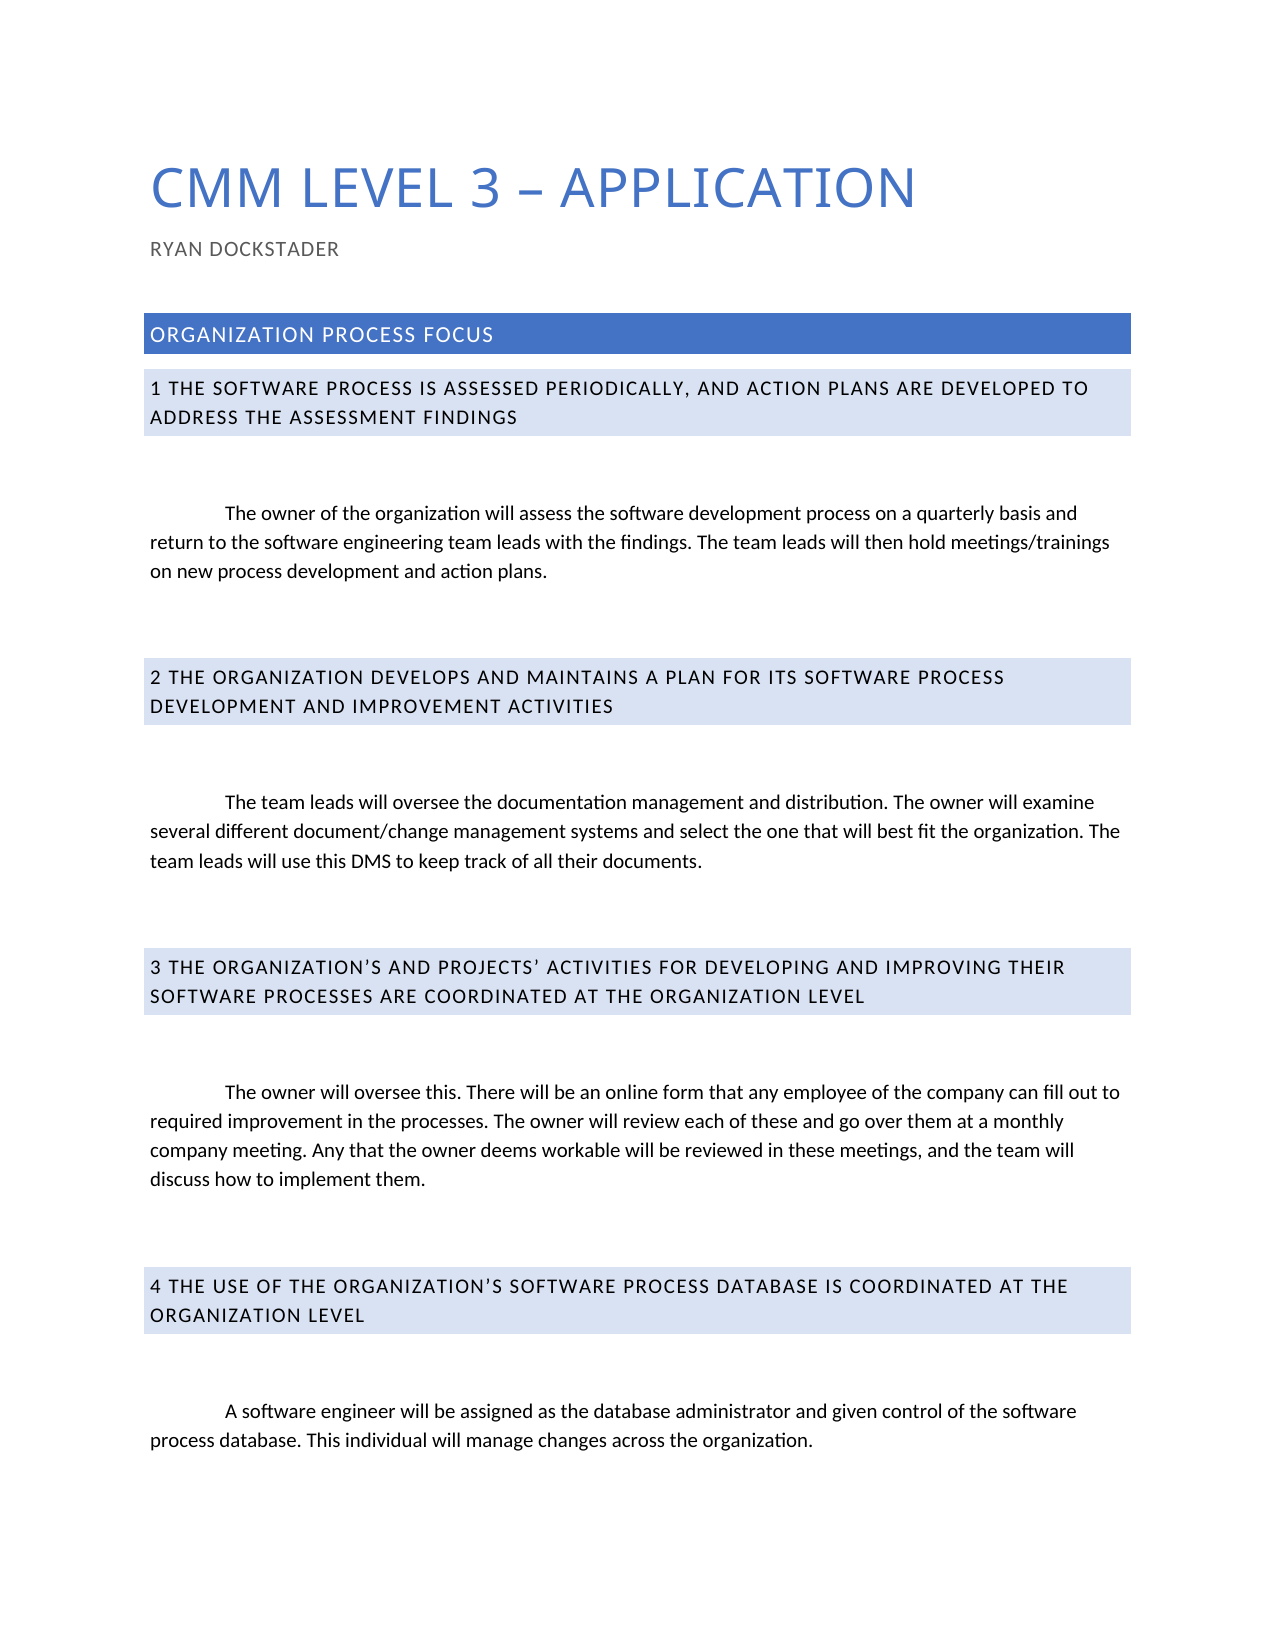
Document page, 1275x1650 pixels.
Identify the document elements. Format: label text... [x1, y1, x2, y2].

subtitle 3 The organization’s and projects’ activities for developing and improving their software processes are coordinated at the organization level [150, 954, 1125, 1009]
text The owner of the organization will assess the software development process on a quarterly basis and return to the software engineering team leads with the findings. The team leads will then hold meetings/trainings on new process development and action plans. [150, 500, 1125, 584]
title CMM Level 3 – Application [150, 150, 1125, 224]
subtitle Ryan Dockstader [150, 235, 1125, 261]
text The team leads will oversee the documentation management and distribution. The owner will examine several different document/change management systems and select the one that will best fit the organization. The team leads will use this DMS to keep track of all their documents. [150, 789, 1125, 873]
subtitle Organization Process Focus [150, 320, 1125, 348]
subtitle 4 The use of the organization’s software process database is coordinated at the organization level [150, 1273, 1125, 1327]
subtitle 1 The Software process is assessed periodically, and action plans are developed to address the assessment findings [150, 375, 1125, 429]
text The owner will oversee this. There will be an online form that any employee of the company can fill out to required improvement in the processes. The owner will review each of these and go over them at a monthly company meeting. Any that the owner deems workable will be reviewed in these meetings, and the team will discuss how to implement them. [150, 1079, 1125, 1192]
subtitle 2 The organization develops and maintains a plan for its software process development and improvement activities [150, 665, 1125, 719]
text A software engineer will be assigned as the database administrator and given control of the software process database. This individual will manage changes across the organization. [150, 1398, 1125, 1452]
